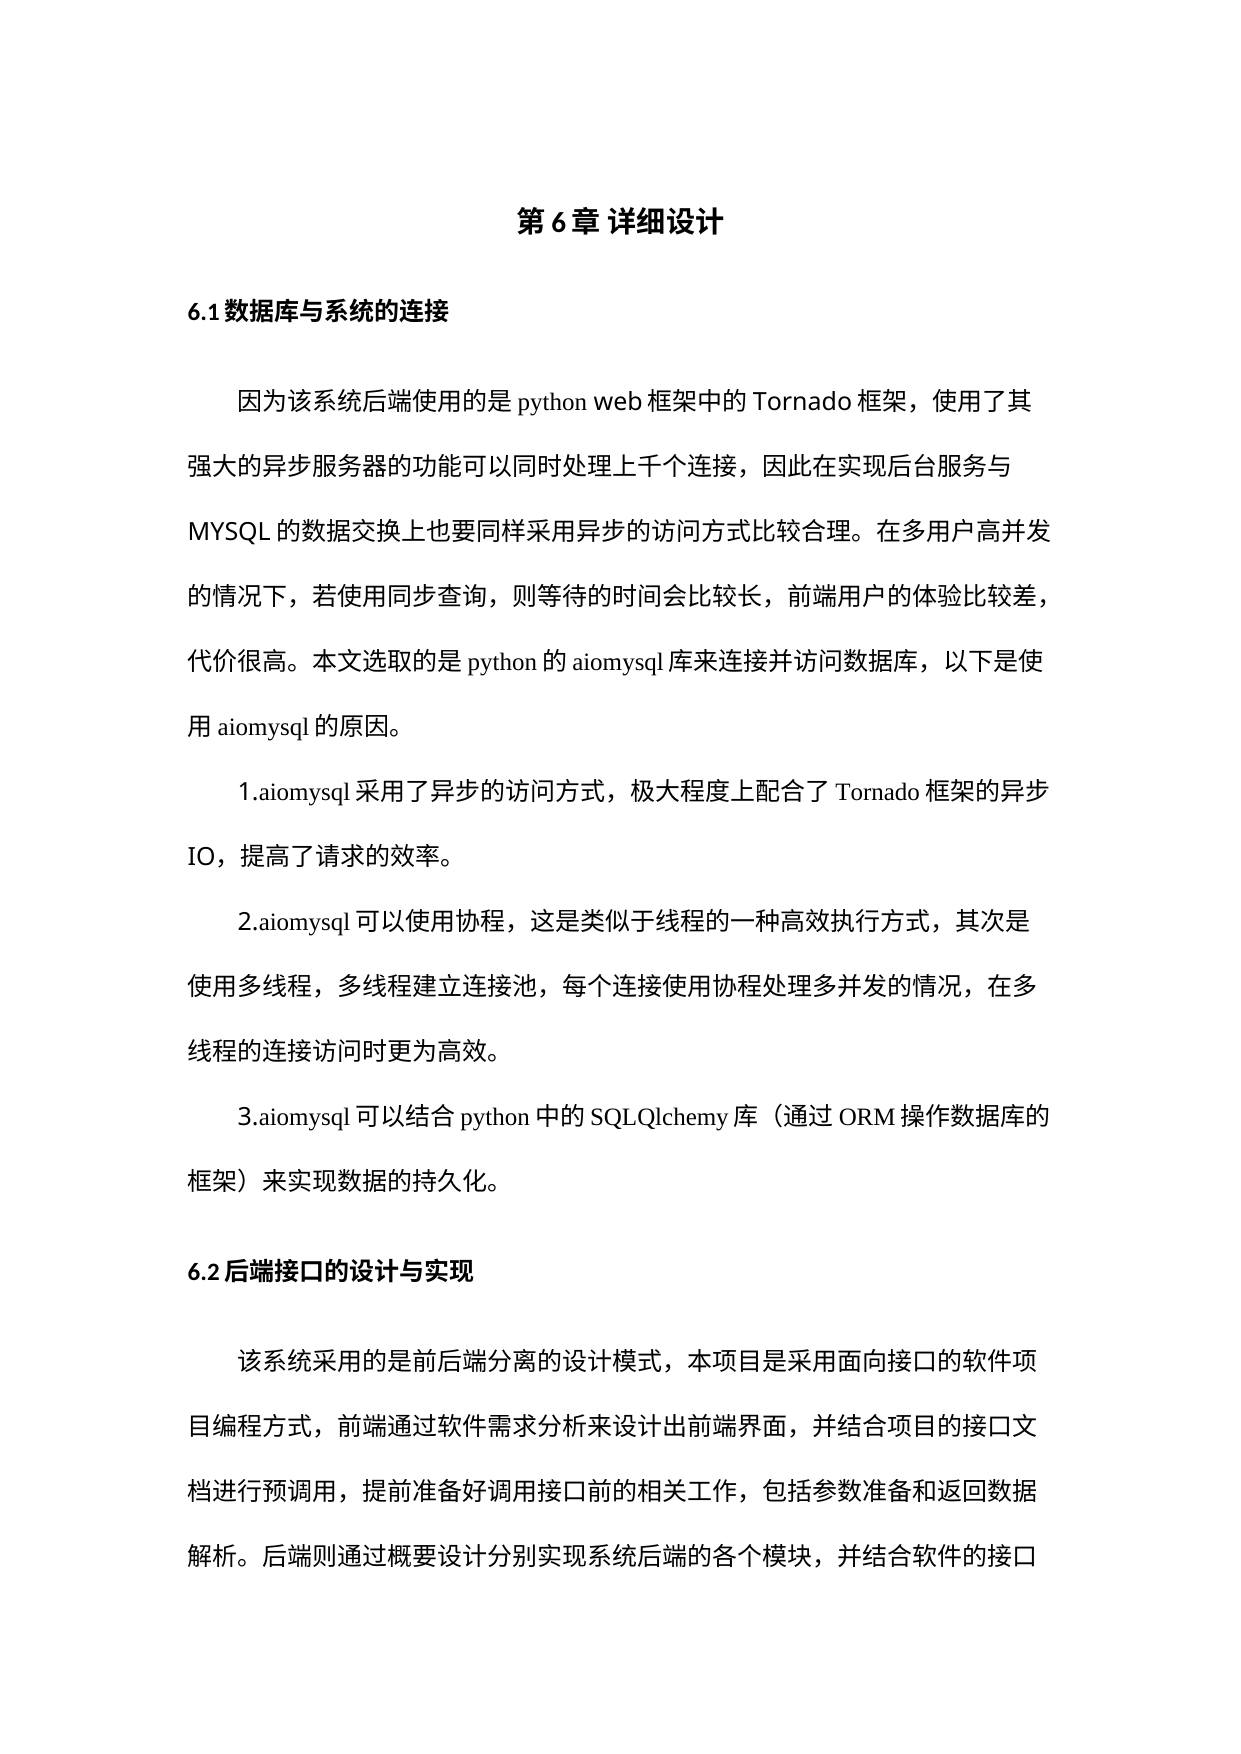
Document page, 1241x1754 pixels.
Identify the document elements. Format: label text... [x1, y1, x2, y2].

text 6.1数据库与系统的连接 [187, 277, 1053, 342]
text 1.aiomysql采用了异步的访问方式，极大程度上配合了Tornado框架的异步IO，提高了请求的效率。 [187, 757, 1053, 887]
text 因为该系统后端使用的是python web框架中的Tornado框架，使用了其强大的异步服务器的功能可以同时处理上千个连接，因此在实现后台服务与MYSQL的数据交换上也要同样采用异步的访问方式比较合理。在多用户高并发的情况下，若使用同步查询，则等待的时间会比较长，前端用户的体验比较差，代价很高。本文选取的是python的aiomysql库来连接并访问数据库，以下是使用aiomysql的原因。 [187, 367, 1053, 757]
text 6.2后端接口的设计与实现 [187, 1237, 1053, 1302]
text 3.aiomysql可以结合python中的SQLQlchemy库（通过ORM操作数据库的框架）来实现数据的持久化。 [187, 1082, 1053, 1212]
text 第6章 详细设计 [187, 187, 1053, 252]
text 2.aiomysql可以使用协程，这是类似于线程的一种高效执行方式，其次是使用多线程，多线程建立连接池，每个连接使用协程处理多并发的情况，在多线程的连接访问时更为高效。 [187, 887, 1053, 1082]
